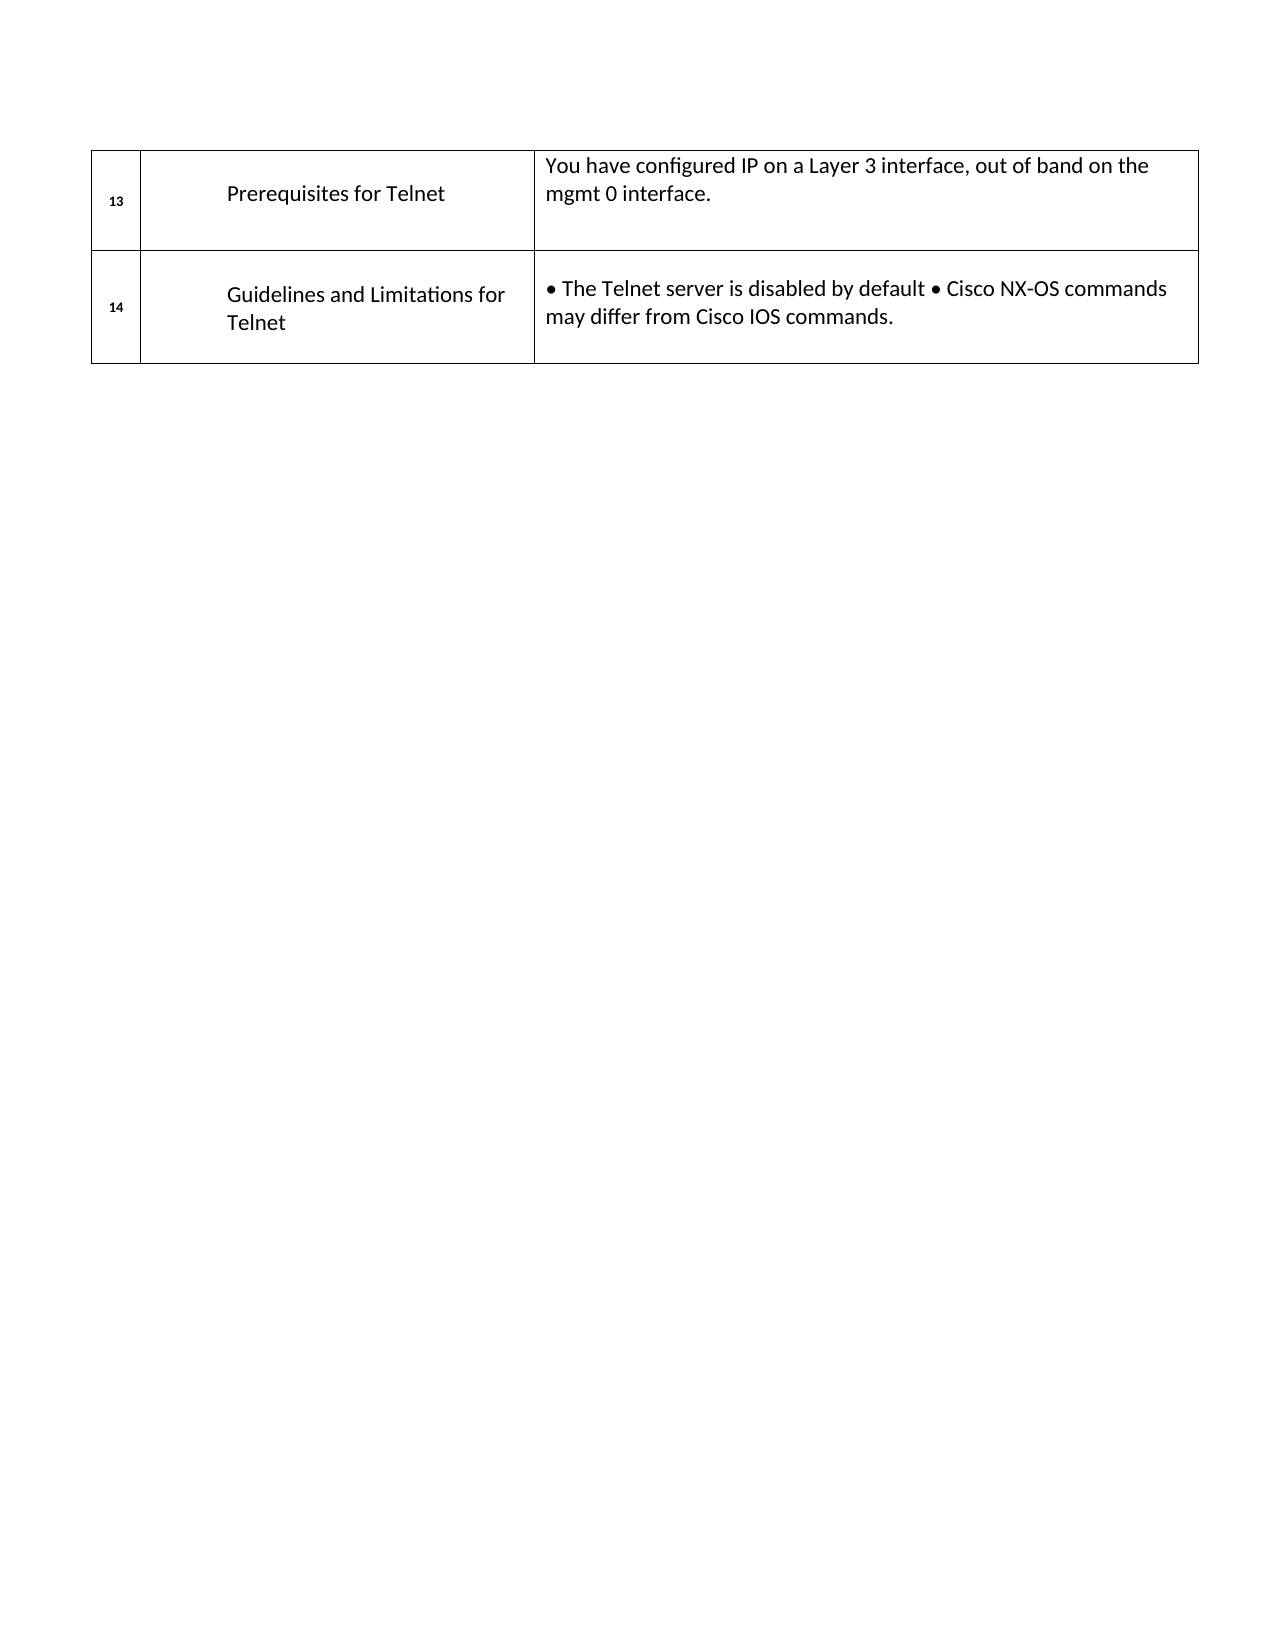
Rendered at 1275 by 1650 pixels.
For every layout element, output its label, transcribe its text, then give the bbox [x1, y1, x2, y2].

table_cell You have configured IP on a Layer 3 interface, out of band on the mgmt 0 interface. [535, 151, 1198, 250]
table_cell 13 [92, 151, 140, 250]
table_cell Prerequisites for Telnet [141, 151, 534, 250]
table_cell • The Telnet server is disabled by default • Cisco NX-OS commands may differ from Cisco IOS commands. [535, 251, 1198, 363]
table_cell 14 [92, 251, 140, 363]
table_cell Guidelines and Limitations for Telnet [141, 251, 534, 363]
